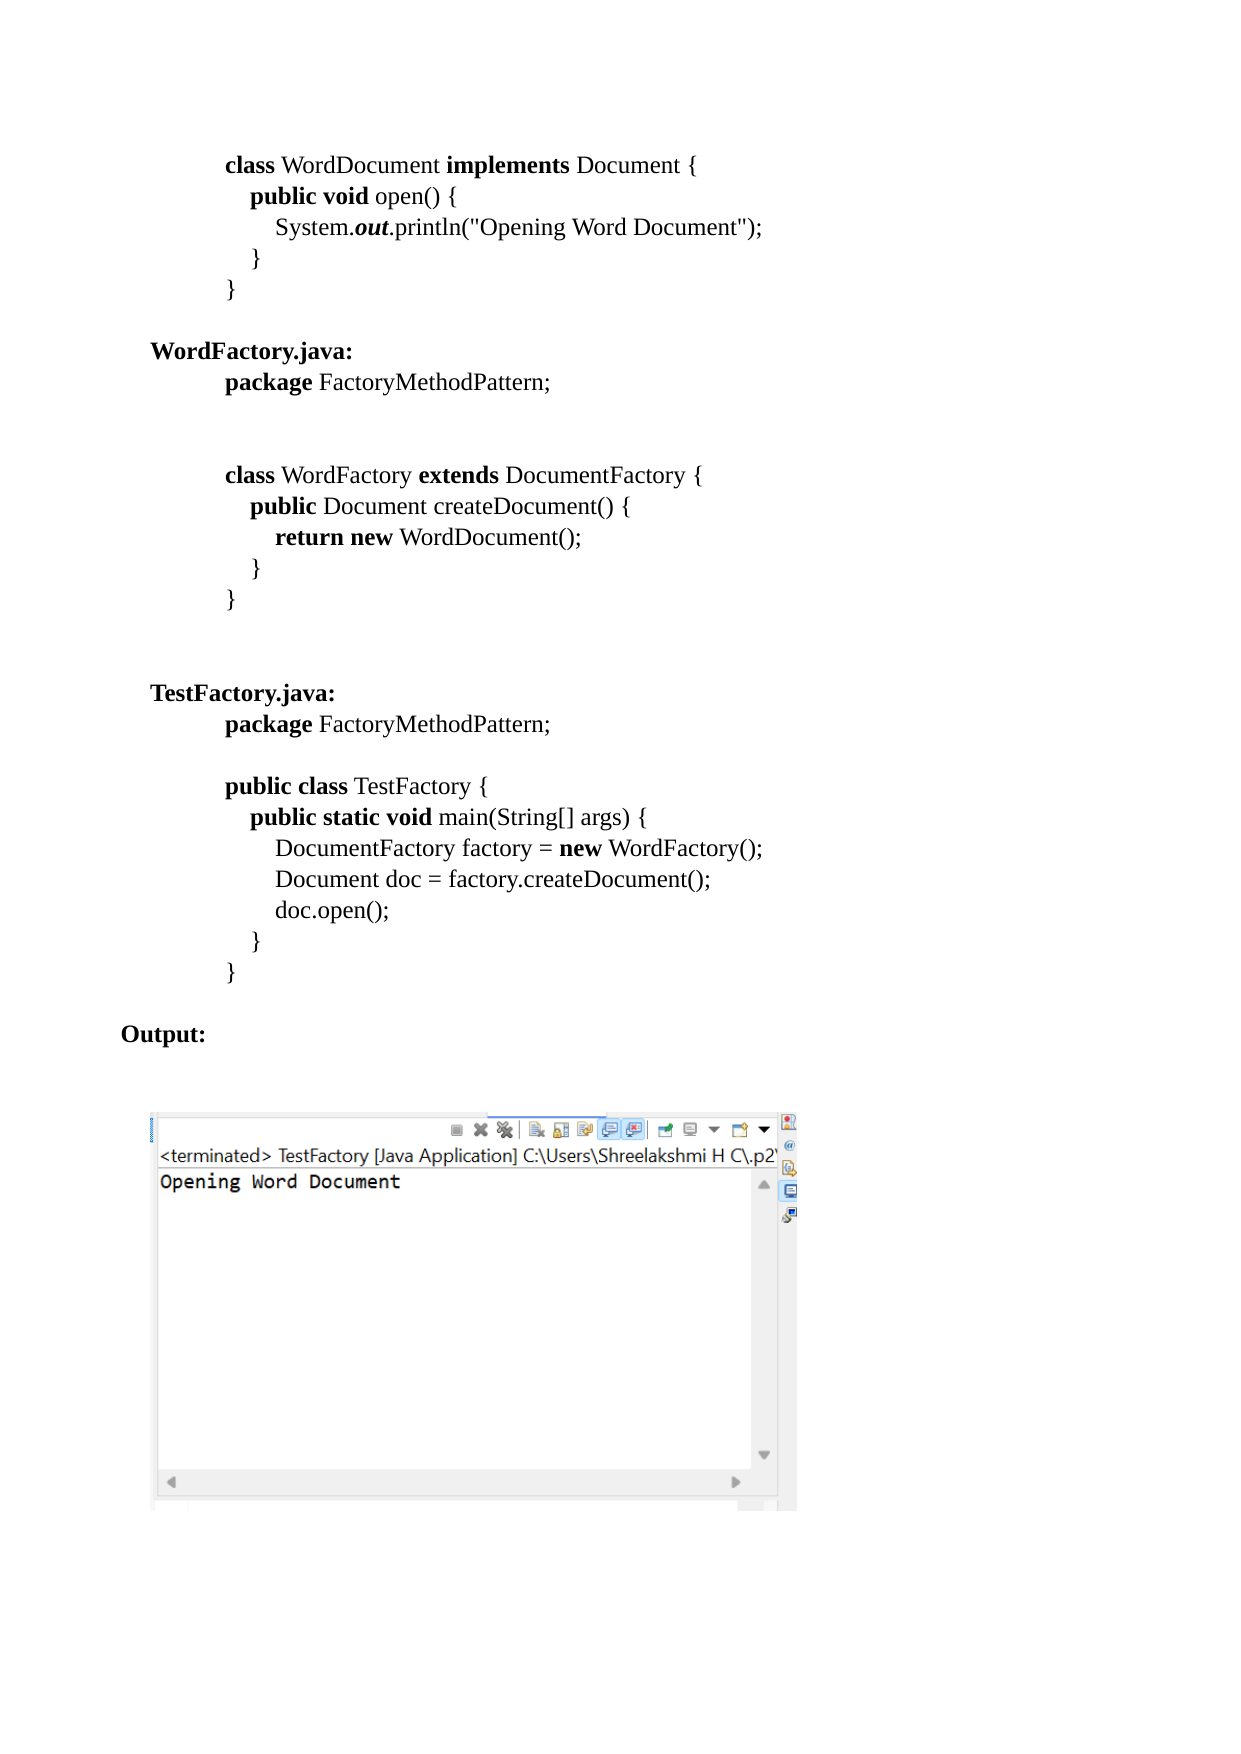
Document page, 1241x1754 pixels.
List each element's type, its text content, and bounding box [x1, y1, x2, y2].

list public void open() { [225, 181, 1090, 210]
list public class TestFactory { [225, 771, 1090, 799]
list return new WordDocument(); [225, 522, 1090, 551]
list public Document createDocument() { [225, 491, 1090, 520]
list class WordDocument implements Document { [225, 150, 1090, 179]
picture [150, 1112, 797, 1511]
list class WordFactory extends DocumentFactory { [225, 460, 1090, 489]
list Document doc = factory.createDocument(); [225, 864, 1090, 893]
list } [225, 274, 1090, 303]
list } [225, 553, 1090, 582]
list package FactoryMethodPattern; [225, 709, 1090, 737]
list public static void main(String[] args) { [225, 802, 1090, 831]
list } [225, 926, 1090, 955]
list } [225, 584, 1090, 613]
list DocumentFactory factory = new WordFactory(); [225, 833, 1090, 862]
list doc.open(); [225, 895, 1090, 924]
list package FactoryMethodPattern; [225, 367, 1090, 396]
list System.out.println("Opening Word Document"); [225, 212, 1090, 241]
list WordFactory.java: [150, 336, 1090, 365]
list Output: [120, 1019, 1090, 1048]
list TestFactory.java: [150, 678, 1090, 706]
list } [225, 957, 1090, 986]
list } [225, 243, 1090, 272]
